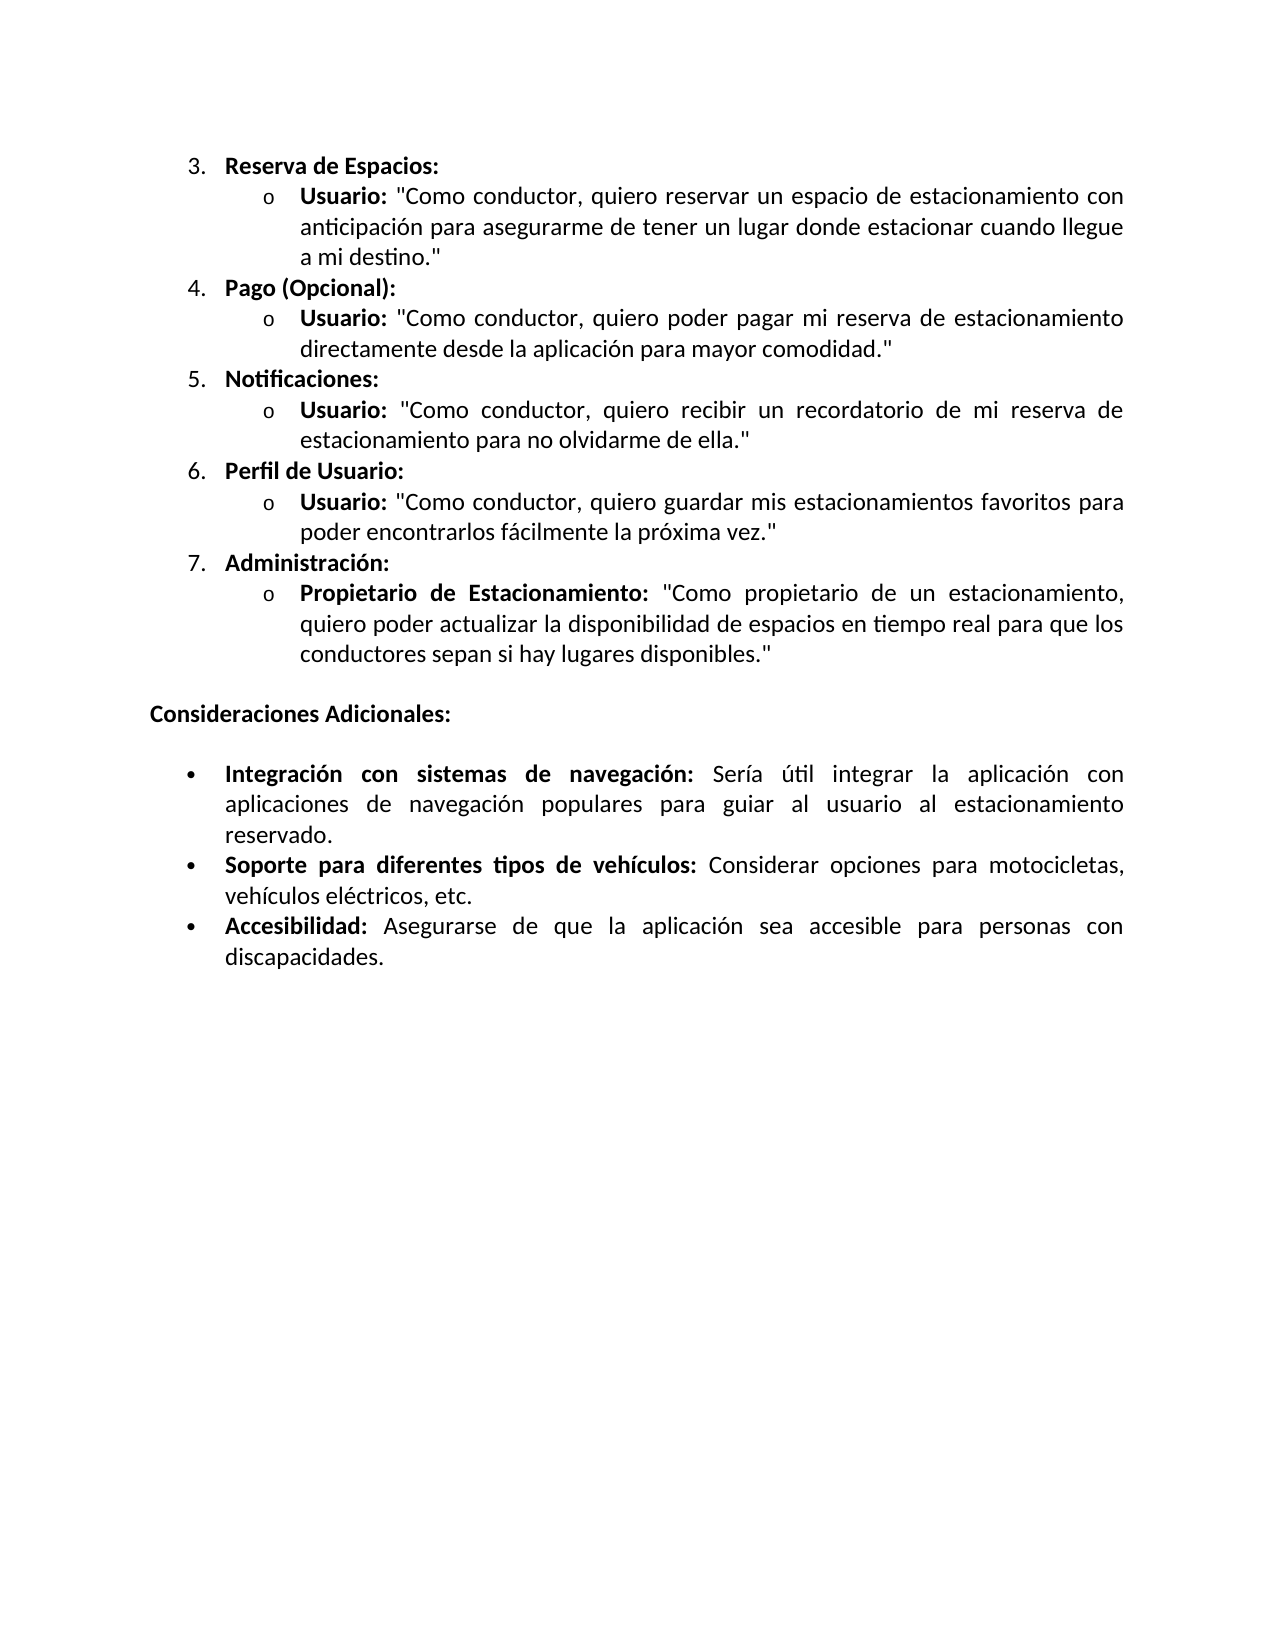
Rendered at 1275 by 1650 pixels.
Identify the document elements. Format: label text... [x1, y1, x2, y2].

list Usuario: "Como conductor, quiero poder pagar mi reserva de estacionamiento directamente desde la aplicación para mayor comodidad." [262, 303, 1125, 364]
list Integración con sistemas de navegación: Sería útil integrar la aplicación con aplicaciones de navegación populares para guiar al usuario al estacionamiento reservado. [187, 758, 1125, 849]
list Propietario de Estacionamiento: "Como propietario de un estacionamiento, quiero poder actualizar la disponibilidad de espacios en tiempo real para que los conductores sepan si hay lugares disponibles." [262, 577, 1125, 669]
list Notificaciones: [187, 364, 1125, 394]
list Usuario: "Como conductor, quiero recibir un recordatorio de mi reserva de estacionamiento para no olvidarme de ella." [262, 394, 1125, 455]
list Usuario: "Como conductor, quiero reservar un espacio de estacionamiento con anticipación para asegurarme de tener un lugar donde estacionar cuando llegue a mi destino." [262, 181, 1125, 272]
list Soporte para diferentes tipos de vehículos: Considerar opciones para motocicletas, vehículos eléctricos, etc. [187, 849, 1125, 910]
list Pago (Opcional): [187, 272, 1125, 303]
list Administración: [187, 547, 1125, 577]
list Accesibilidad: Asegurarse de que la aplicación sea accesible para personas con discapacidades. [187, 910, 1125, 971]
text Consideraciones Adicionales: [150, 698, 1125, 728]
list Usuario: "Como conductor, quiero guardar mis estacionamientos favoritos para poder encontrarlos fácilmente la próxima vez." [262, 486, 1125, 547]
list Perfil de Usuario: [187, 455, 1125, 486]
list Reserva de Espacios: [187, 150, 1125, 181]
